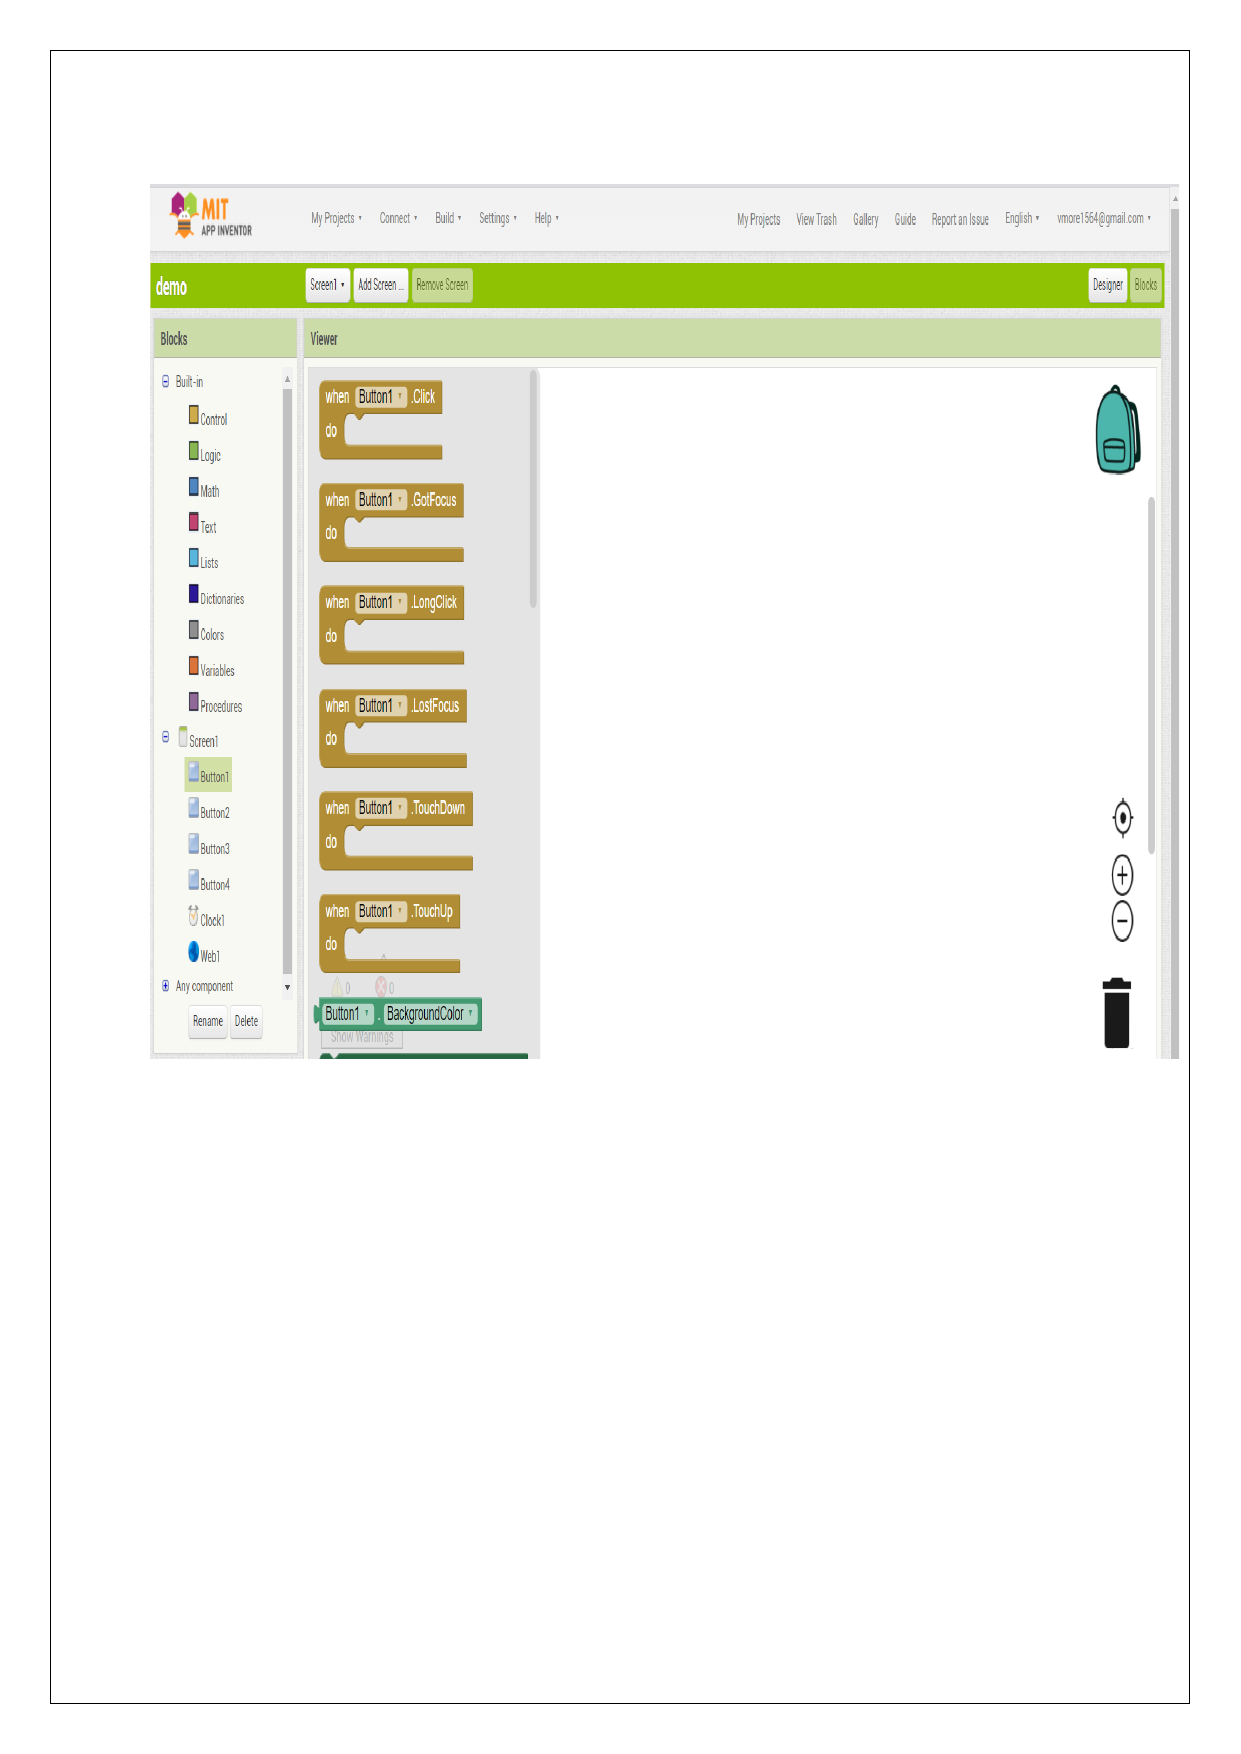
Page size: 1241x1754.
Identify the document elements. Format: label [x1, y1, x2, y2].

picture [150, 183, 1180, 1059]
